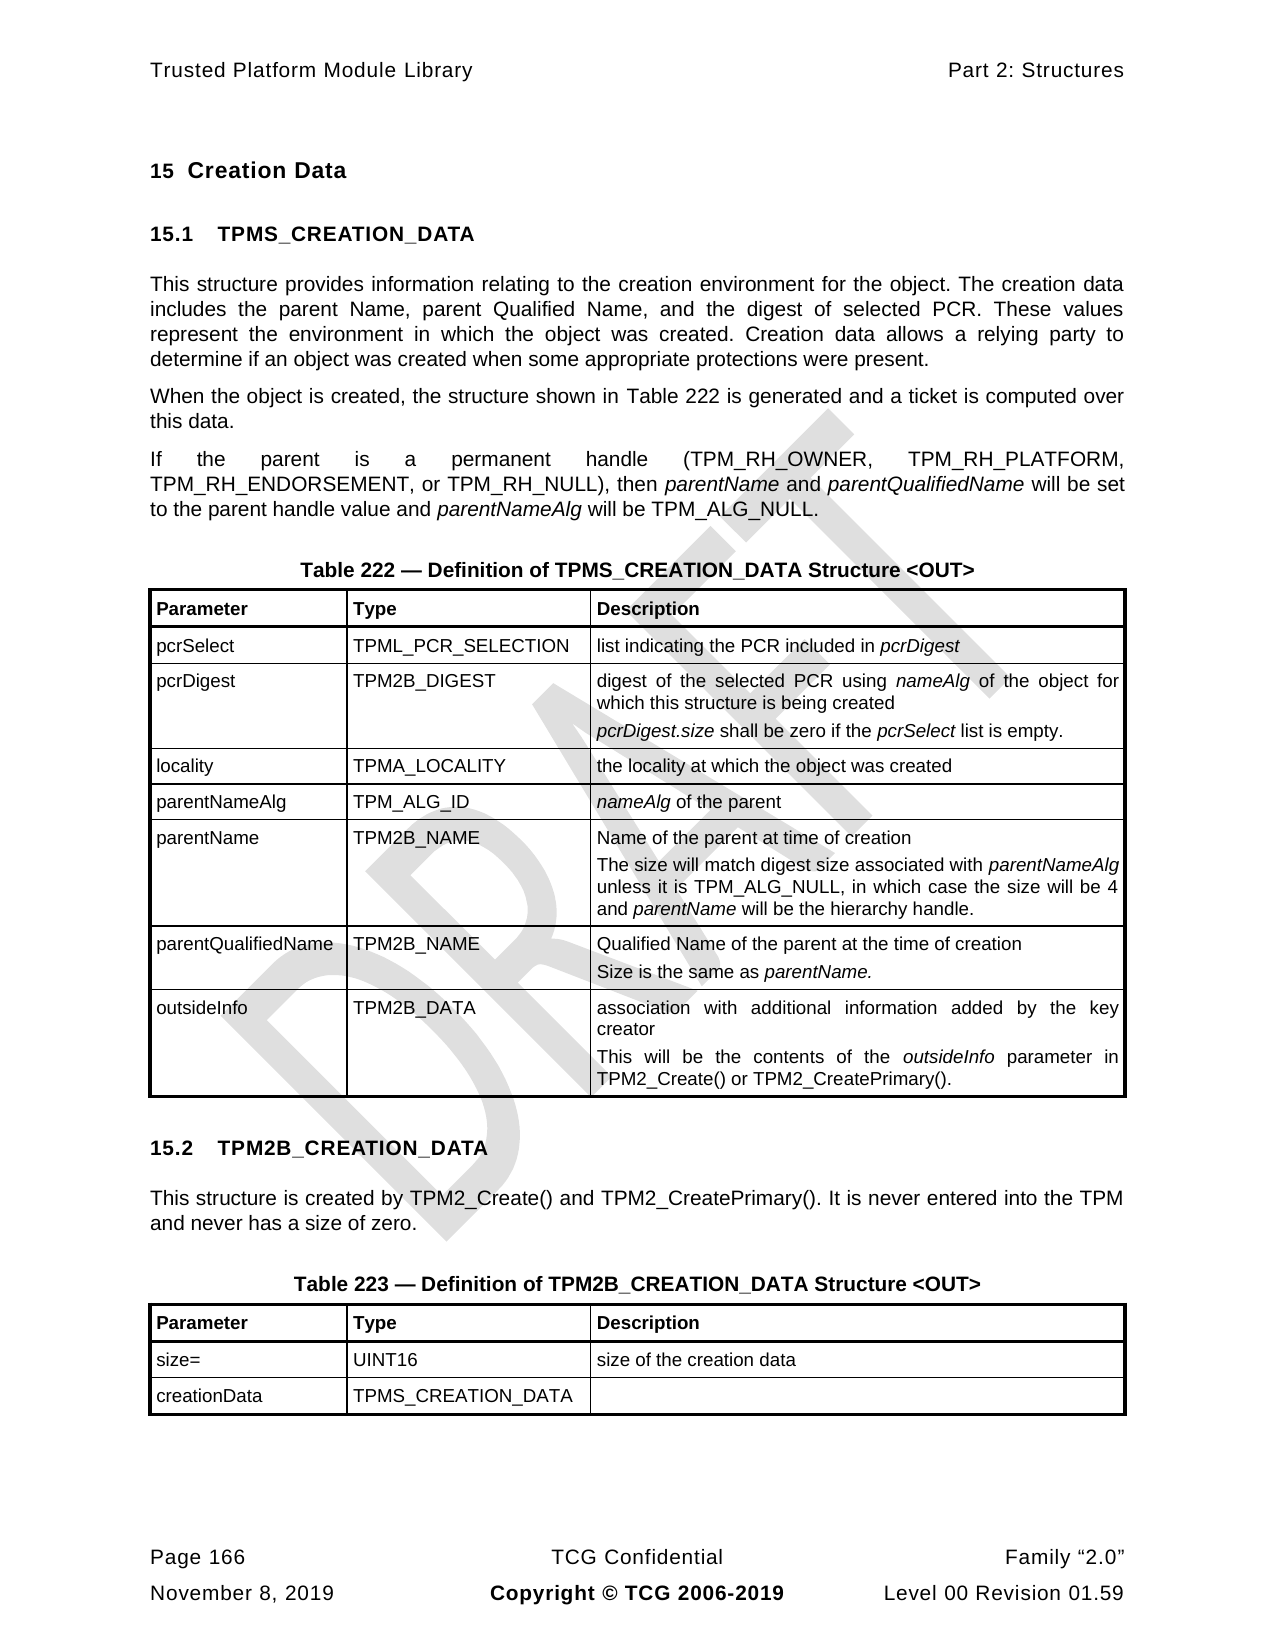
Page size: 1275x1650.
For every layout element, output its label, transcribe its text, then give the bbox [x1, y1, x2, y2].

subtitle TPM2B_CREATION_DATA [150, 1136, 1125, 1160]
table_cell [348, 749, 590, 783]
text This structure provides information relating to the creation environment for the object. The creation data includes the parent Name, parent Qualified Name, and the digest of selected PCR. These values represent the environment in which the object was created. Creation data allows a relying party to determine if an object was created when some appropriate protections were present. [150, 270, 1125, 370]
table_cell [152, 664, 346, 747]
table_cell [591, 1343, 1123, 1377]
subtitle Creation Data [150, 157, 1125, 184]
subtitle TPMS_CREATION_DATA [150, 221, 1125, 245]
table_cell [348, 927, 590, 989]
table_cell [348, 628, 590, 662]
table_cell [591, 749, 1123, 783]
text If the parent is a permanent handle (TPM_RH_OWNER, TPM_RH_PLATFORM, TPM_RH_ENDORSEMENT, or TPM_RH_NULL), then parentName and parentQualifiedName will be set to the parent handle value and parentNameAlg will be TPM_ALG_NULL. [150, 445, 1125, 520]
text This structure is created by TPM2_Create() and TPM2_CreatePrimary(). It is never entered into the TPM and never has a size of zero. [150, 1185, 1125, 1235]
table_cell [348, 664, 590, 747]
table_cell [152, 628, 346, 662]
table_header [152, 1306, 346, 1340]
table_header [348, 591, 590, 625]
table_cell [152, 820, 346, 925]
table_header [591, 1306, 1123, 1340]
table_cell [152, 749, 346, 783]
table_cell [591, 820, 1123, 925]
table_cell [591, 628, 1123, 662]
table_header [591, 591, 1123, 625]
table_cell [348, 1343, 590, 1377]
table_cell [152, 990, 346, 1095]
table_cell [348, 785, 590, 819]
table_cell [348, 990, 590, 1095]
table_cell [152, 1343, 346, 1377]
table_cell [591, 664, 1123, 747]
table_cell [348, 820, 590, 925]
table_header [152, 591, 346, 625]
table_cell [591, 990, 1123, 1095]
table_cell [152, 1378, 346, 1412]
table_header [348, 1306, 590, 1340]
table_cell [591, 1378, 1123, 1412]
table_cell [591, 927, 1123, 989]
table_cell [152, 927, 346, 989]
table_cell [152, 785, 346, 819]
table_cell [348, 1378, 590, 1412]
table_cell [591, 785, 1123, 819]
